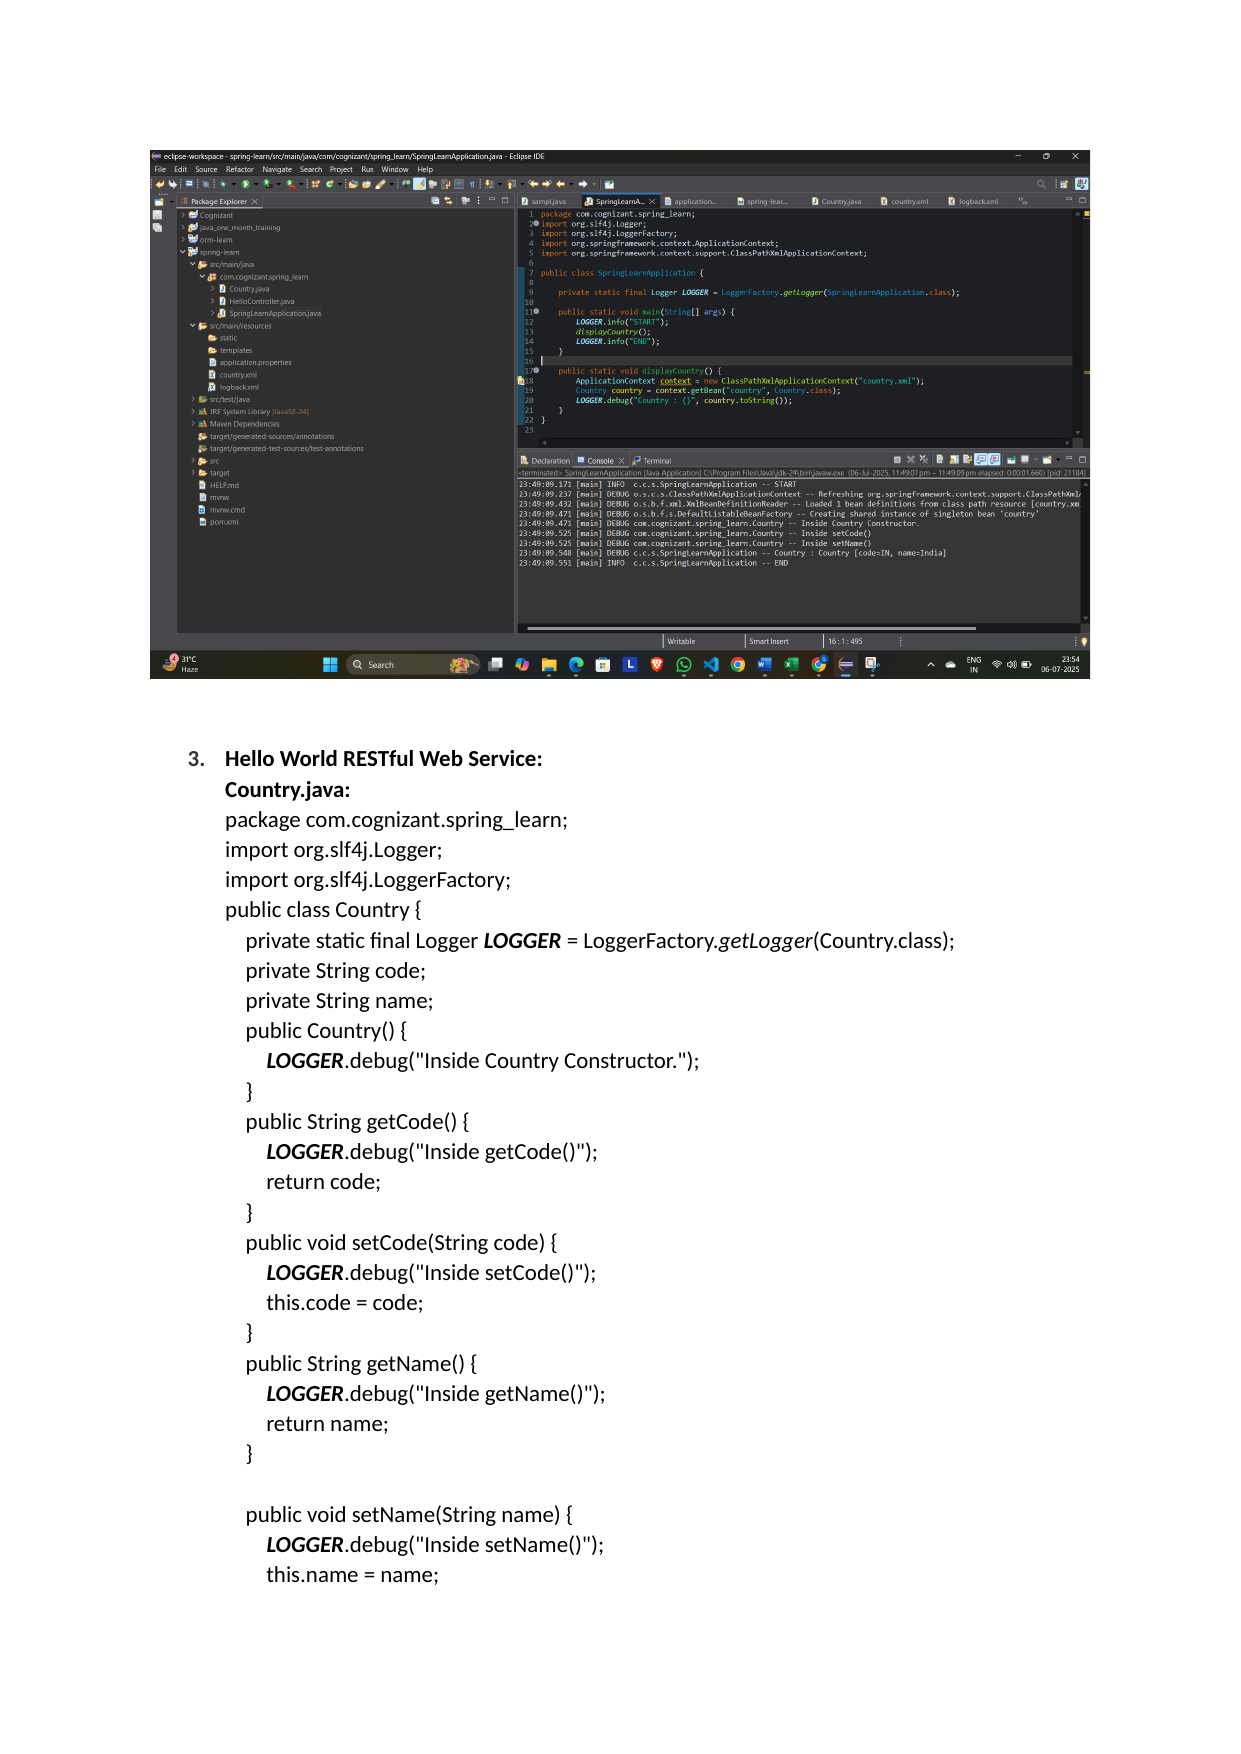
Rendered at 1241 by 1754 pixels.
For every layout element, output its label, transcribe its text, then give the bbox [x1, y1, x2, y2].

picture [150, 150, 1091, 679]
list this.code = code; [225, 1288, 1090, 1316]
list public void setCode(String code) { [225, 1228, 1090, 1256]
list Country.java: [225, 775, 1090, 803]
list return name; [225, 1409, 1090, 1437]
list import org.slf4j.Logger; [225, 835, 1090, 863]
list LOGGER.debug("Inside setName()"); [225, 1530, 1090, 1558]
list } [225, 1077, 1090, 1105]
list public void setName(String name) { [225, 1500, 1090, 1528]
list public class Country { [225, 896, 1090, 924]
list import org.slf4j.LoggerFactory; [225, 865, 1090, 893]
list public String getName() { [225, 1349, 1090, 1377]
list private static final Logger LOGGER = LoggerFactory.getLogger(Country.class); [225, 926, 1090, 954]
list } [225, 1318, 1090, 1347]
list return code; [225, 1167, 1090, 1196]
list private String name; [225, 986, 1090, 1014]
list } [225, 1439, 1090, 1467]
list LOGGER.debug("Inside Country Constructor."); [225, 1047, 1090, 1075]
list this.name = name; [225, 1560, 1090, 1588]
list LOGGER.debug("Inside getCode()"); [225, 1137, 1090, 1165]
list public String getCode() { [225, 1107, 1090, 1135]
list LOGGER.debug("Inside setCode()"); [225, 1258, 1090, 1286]
list package com.cognizant.spring_learn; [225, 805, 1090, 833]
list LOGGER.debug("Inside getName()"); [225, 1379, 1090, 1407]
list private String code; [225, 956, 1090, 984]
list Hello World RESTful Web Service: [187, 744, 1090, 773]
list public Country() { [225, 1016, 1090, 1044]
list } [225, 1198, 1090, 1226]
